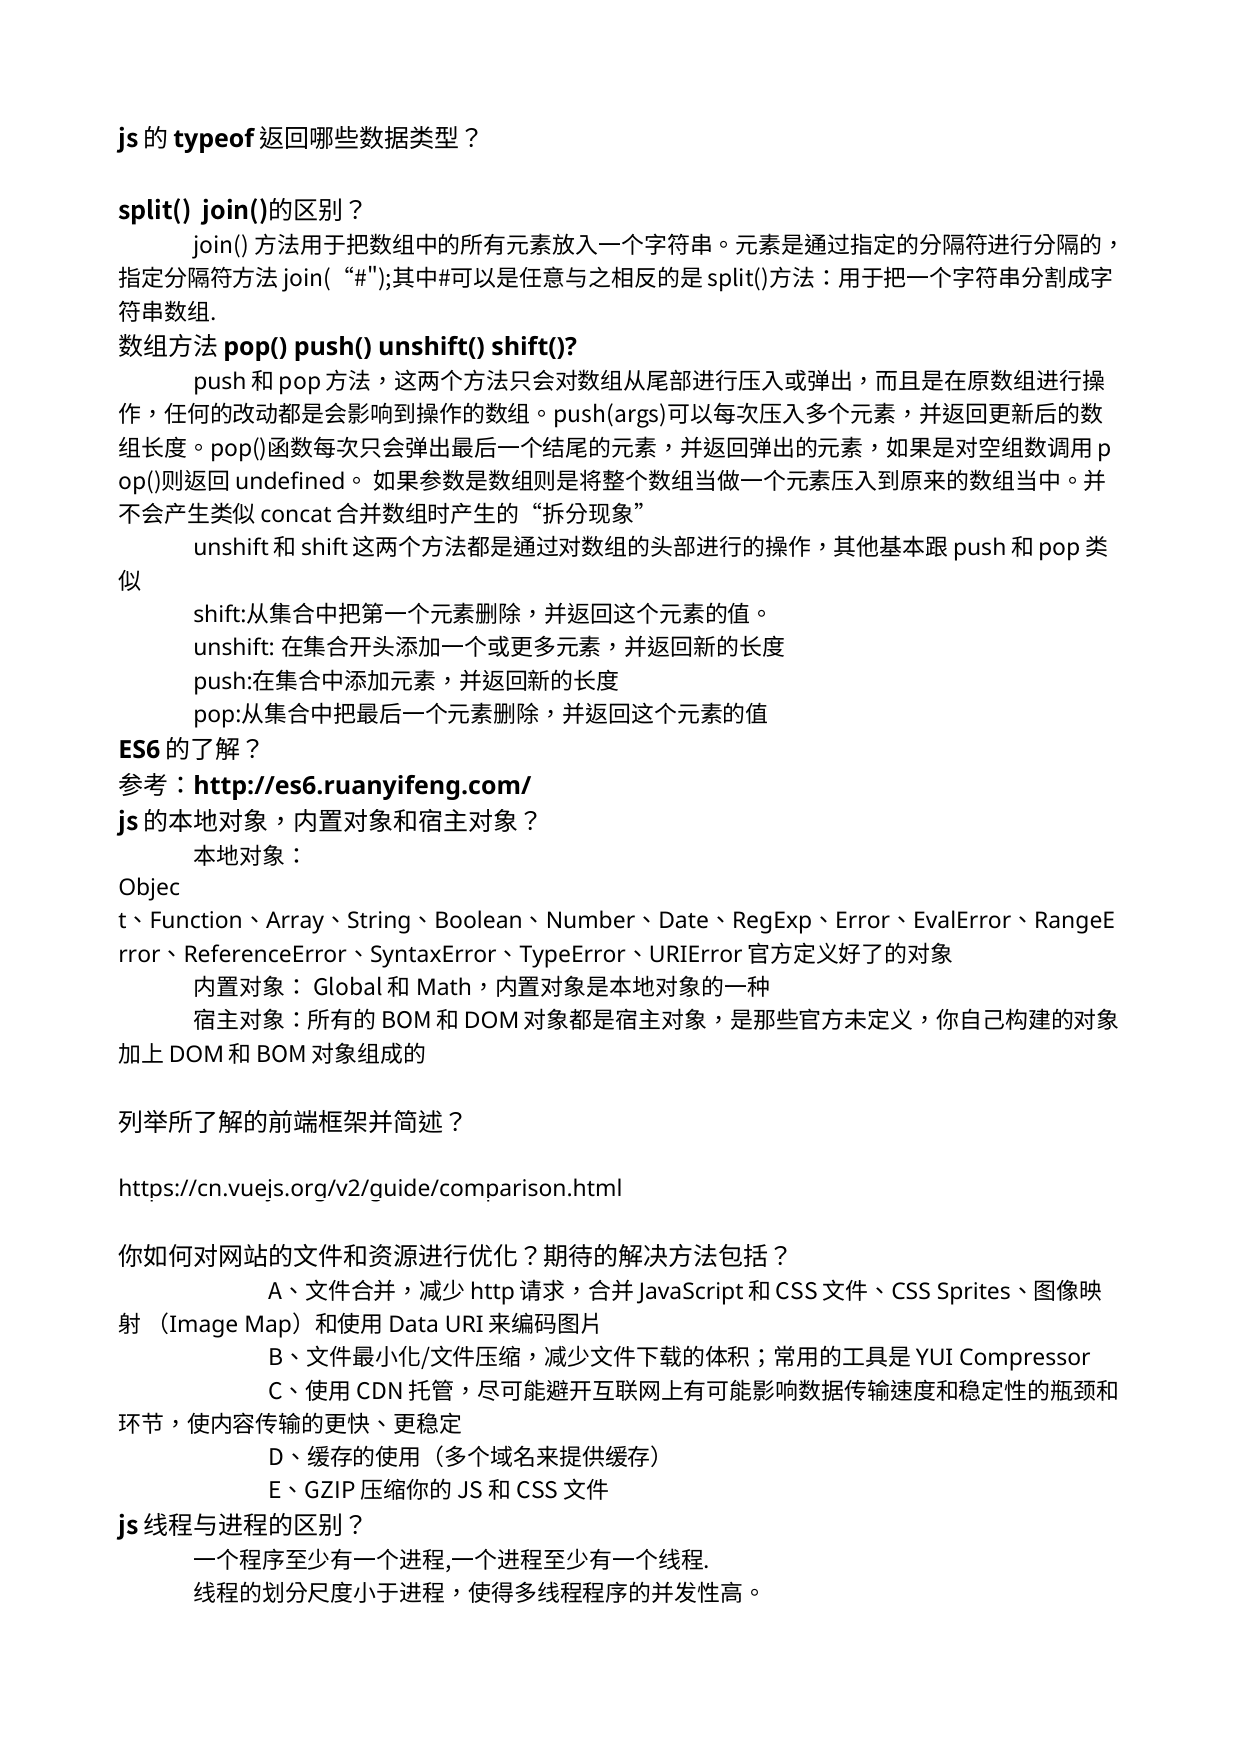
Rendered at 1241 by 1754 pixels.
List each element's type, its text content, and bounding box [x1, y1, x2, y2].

text https://cn.vuejs.org/v2/guide/comparison.html [118, 1172, 1122, 1203]
text 一个程序至少有一个进程,一个进程至少有一个线程. [118, 1542, 1122, 1575]
text A、文件合并，减少http请求，合并JavaScript和CSS文件、CSS Sprites、图像映射 （Image Map）和使用Data URI来编码图片 [118, 1272, 1122, 1339]
text shift:从集合中把第一个元素删除，并返回这个元素的值。 [118, 596, 1122, 629]
text E、GZIP 压缩你的 JS 和 CSS 文件 [118, 1472, 1122, 1505]
text unshift: 在集合开头添加一个或更多元素，并返回新的长度 [118, 629, 1122, 662]
text js的typeof返回哪些数据类型？ [118, 118, 1122, 154]
text 本地对象：Object、Function、Array、String、Boolean、Number、Date、RegExp、Error、EvalError、RangeError、ReferenceError、SyntaxError、TypeError、URIError官方定义好了的对象 [118, 838, 1122, 969]
text push:在集合中添加元素，并返回新的长度 [118, 662, 1122, 696]
text split() join()的区别？ [118, 191, 1122, 227]
text push和pop方法，这两个方法只会对数组从尾部进行压入或弹出，而且是在原数组进行操作，任何的改动都是会影响到操作的数组。push(args)可以每次压入多个元素，并返回更新后的数组长度。pop()函数每次只会弹出最后一个结尾的元素，并返回弹出的元素，如果是对空组数调用pop()则返回undefined。 如果参数是数组则是将整个数组当做一个元素压入到原来的数组当中。并不会产生类似concat合并数组时产生的“拆分现象” [118, 363, 1122, 529]
text 参考：http://es6.ruanyifeng.com/ [118, 765, 1122, 802]
text 你如何对网站的文件和资源进行优化？期待的解决方法包括？ [118, 1236, 1122, 1272]
text D、缓存的使用（多个域名来提供缓存） [118, 1439, 1122, 1472]
text 宿主对象：所有的BOM和DOM对象都是宿主对象，是那些官方未定义，你自己构建的对象加上DOM和BOM对象组成的 [118, 1002, 1122, 1069]
text js线程与进程的区别？ [118, 1505, 1122, 1542]
text 线程的划分尺度小于进程，使得多线程程序的并发性高。 [118, 1575, 1122, 1608]
text ES6的了解？ [118, 729, 1122, 765]
text js的本地对象，内置对象和宿主对象？ [118, 802, 1122, 838]
text unshift和shift这两个方法都是通过对数组的头部进行的操作，其他基本跟push和pop类似 [118, 529, 1122, 596]
text pop:从集合中把最后一个元素删除，并返回这个元素的值 [118, 696, 1122, 729]
text C、使用 CDN 托管，尽可能避开互联网上有可能影响数据传输速度和稳定性的瓶颈和环节，使内容传输的更快、更稳定 [118, 1372, 1122, 1439]
text 内置对象： Global 和 Math，内置对象是本地对象的一种 [118, 969, 1122, 1002]
text join() 方法用于把数组中的所有元素放入一个字符串。元素是通过指定的分隔符进行分隔的，指定分隔符方法join(“#");其中#可以是任意与之相反的是split()方法：用于把一个字符串分割成字符串数组. [118, 227, 1122, 327]
text 数组方法pop() push() unshift() shift()? [118, 327, 1122, 363]
text B、文件最小化/文件压缩，减少文件下载的体积；常用的工具是YUI Compressor [118, 1339, 1122, 1372]
text 列举所了解的前端框架并简述？ [118, 1102, 1122, 1138]
